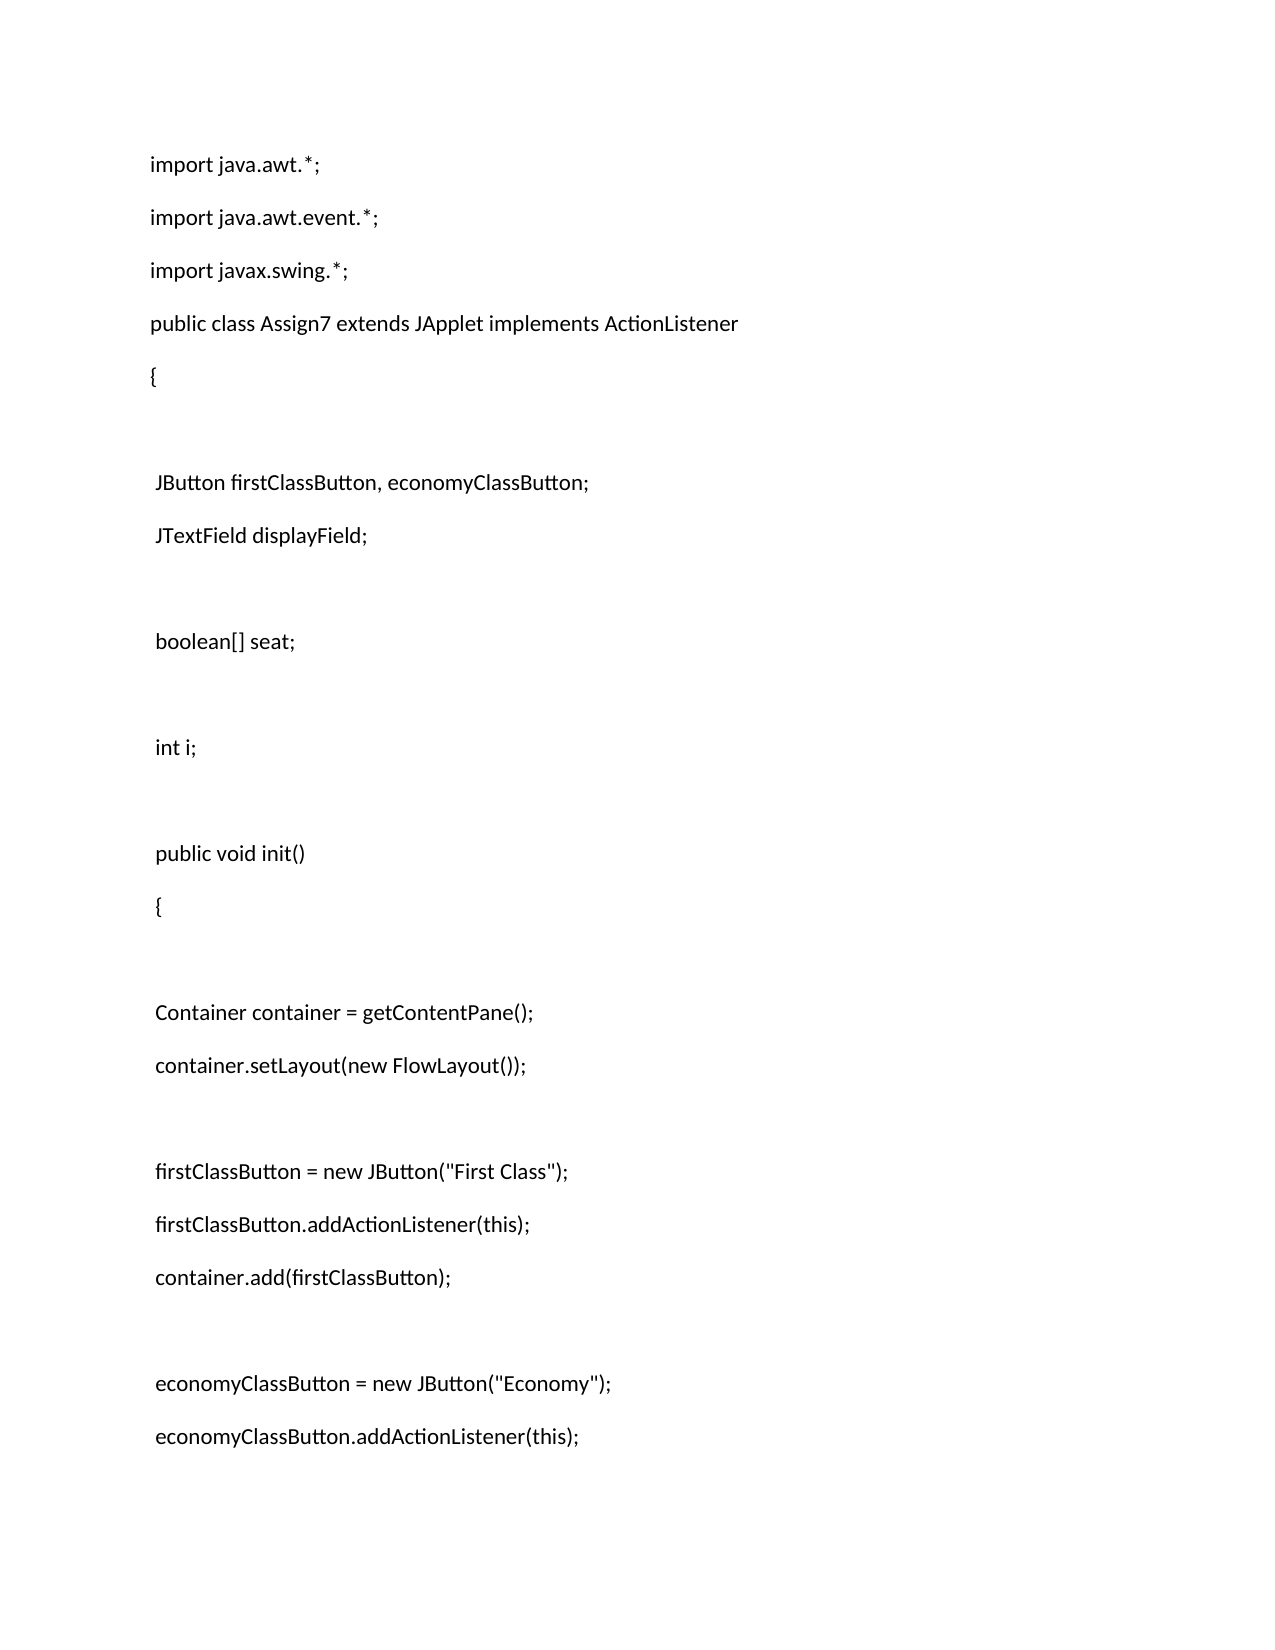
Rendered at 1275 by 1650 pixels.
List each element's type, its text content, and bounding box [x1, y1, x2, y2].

text economyClassButton.addActionListener(this); [150, 1422, 1125, 1451]
text JButton firstClassButton, economyClassButton; [150, 468, 1125, 496]
text firstClassButton = new JButton("First Class"); [150, 1157, 1125, 1185]
text import java.awt.*; [150, 150, 1125, 178]
text container.setLayout(new FlowLayout()); [150, 1051, 1125, 1079]
text firstClassButton.addActionListener(this); [150, 1210, 1125, 1238]
text JTextField displayField; [150, 521, 1125, 549]
text container.add(firstClassButton); [150, 1263, 1125, 1291]
text { [150, 892, 1125, 920]
text { [150, 362, 1125, 390]
text import javax.swing.*; [150, 256, 1125, 284]
text economyClassButton = new JButton("Economy"); [150, 1369, 1125, 1397]
text Container container = getContentPane(); [150, 998, 1125, 1026]
text public class Assign7 extends JApplet implements ActionListener [150, 309, 1125, 337]
text import java.awt.event.*; [150, 203, 1125, 231]
text int i; [150, 733, 1125, 761]
text public void init() [150, 839, 1125, 867]
text boolean[] seat; [150, 627, 1125, 655]
